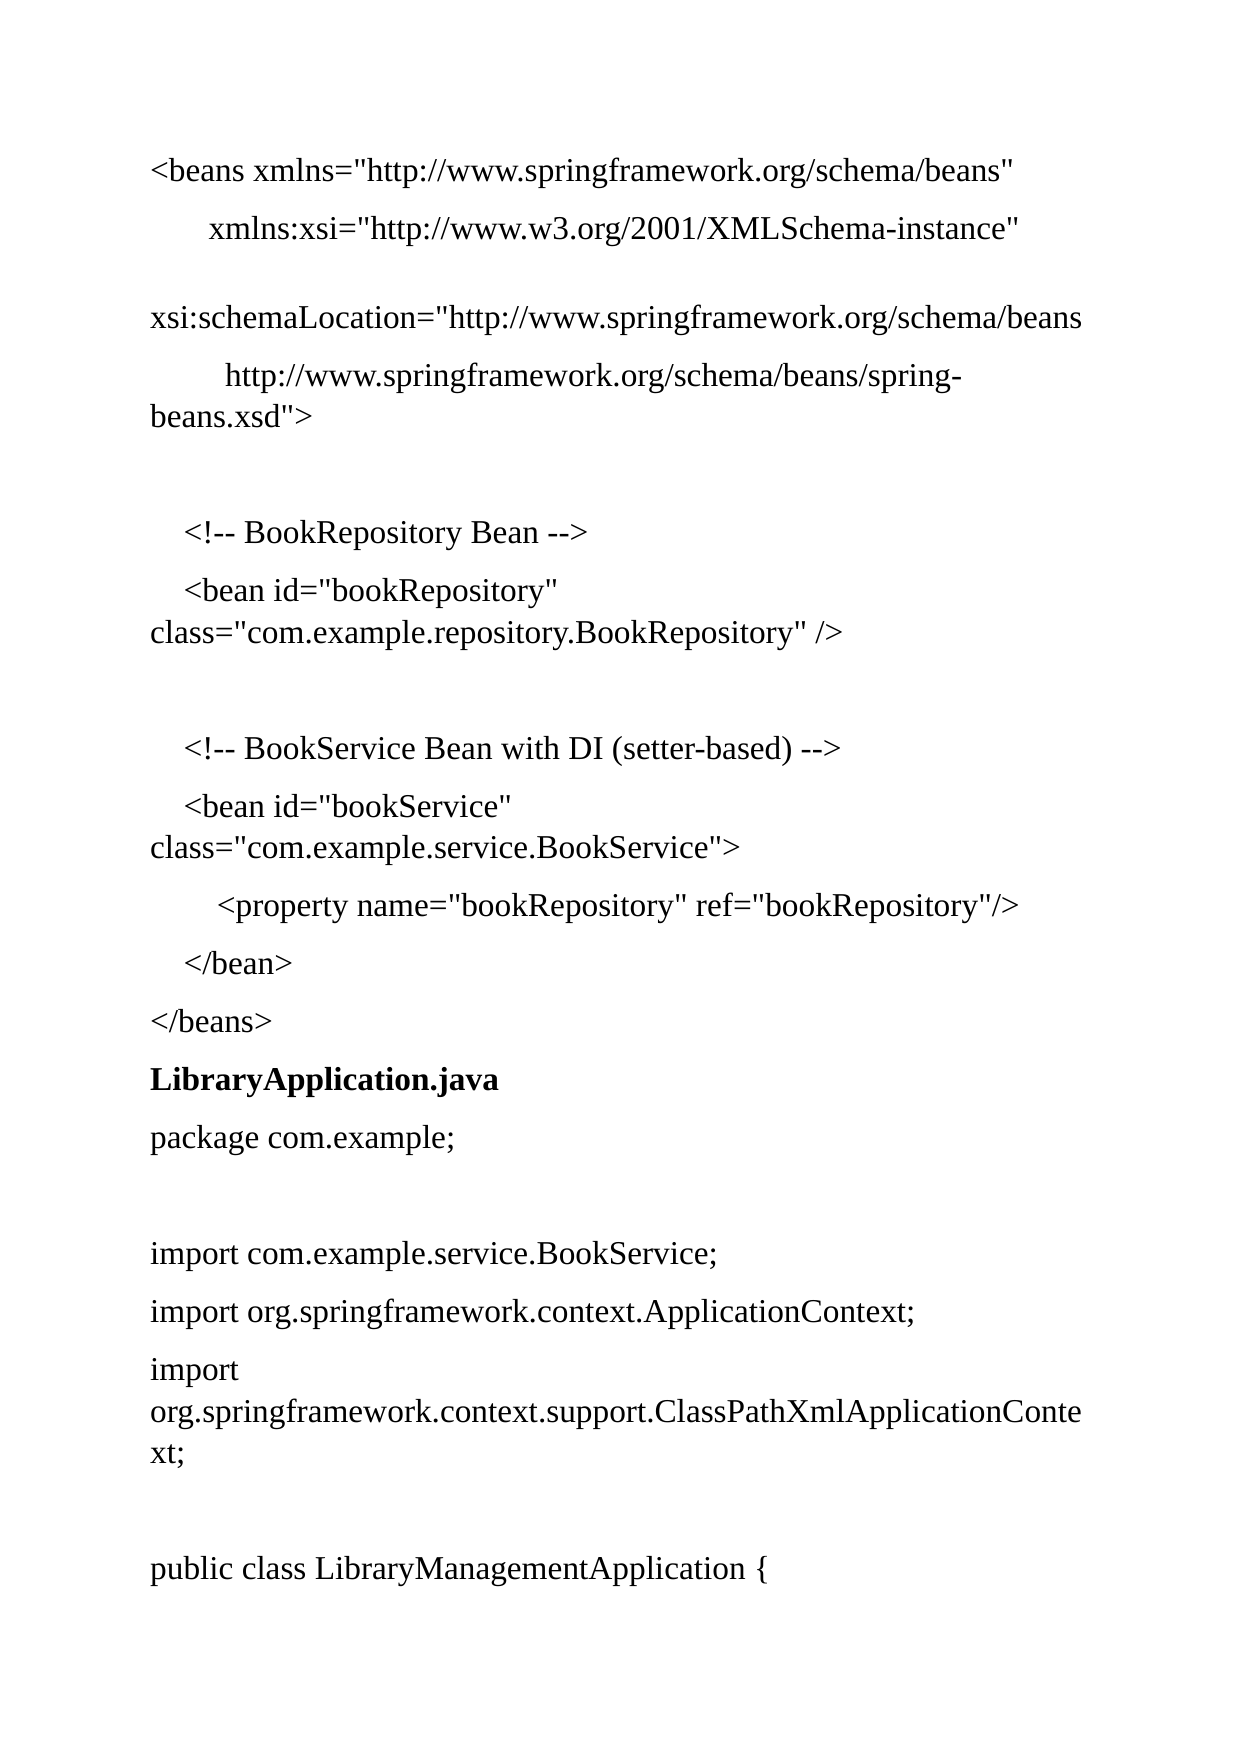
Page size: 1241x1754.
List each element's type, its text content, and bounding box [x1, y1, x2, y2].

text import org.springframework.context.support.ClassPathXmlApplicationContext; [150, 1349, 1090, 1471]
text <!-- BookService Bean with DI (setter-based) --> [150, 728, 1090, 766]
text <bean id="bookRepository" class="com.example.repository.BookRepository" /> [150, 571, 1090, 650]
text <property name="bookRepository" ref="bookRepository"/> [150, 885, 1090, 924]
text <!-- BookRepository Bean --> [150, 512, 1090, 551]
text public class LibraryManagementApplication { [150, 1548, 1090, 1587]
text </beans> [150, 1001, 1090, 1040]
text http://www.springframework.org/schema/beans/spring-beans.xsd"> [150, 355, 1090, 435]
text import org.springframework.context.ApplicationContext; [150, 1291, 1090, 1330]
text </bean> [150, 943, 1090, 982]
text LibraryApplication.java [150, 1059, 1090, 1098]
text package com.example; [150, 1117, 1090, 1156]
text <bean id="bookService" class="com.example.service.BookService"> [150, 786, 1090, 866]
text xmlns:xsi="http://www.w3.org/2001/XMLSchema-instance" [150, 208, 1090, 246]
text import com.example.service.BookService; [150, 1233, 1090, 1272]
text <beans xmlns="http://www.springframework.org/schema/beans" [150, 150, 1090, 188]
text xsi:schemaLocation="http://www.springframework.org/schema/beans [150, 266, 1090, 335]
